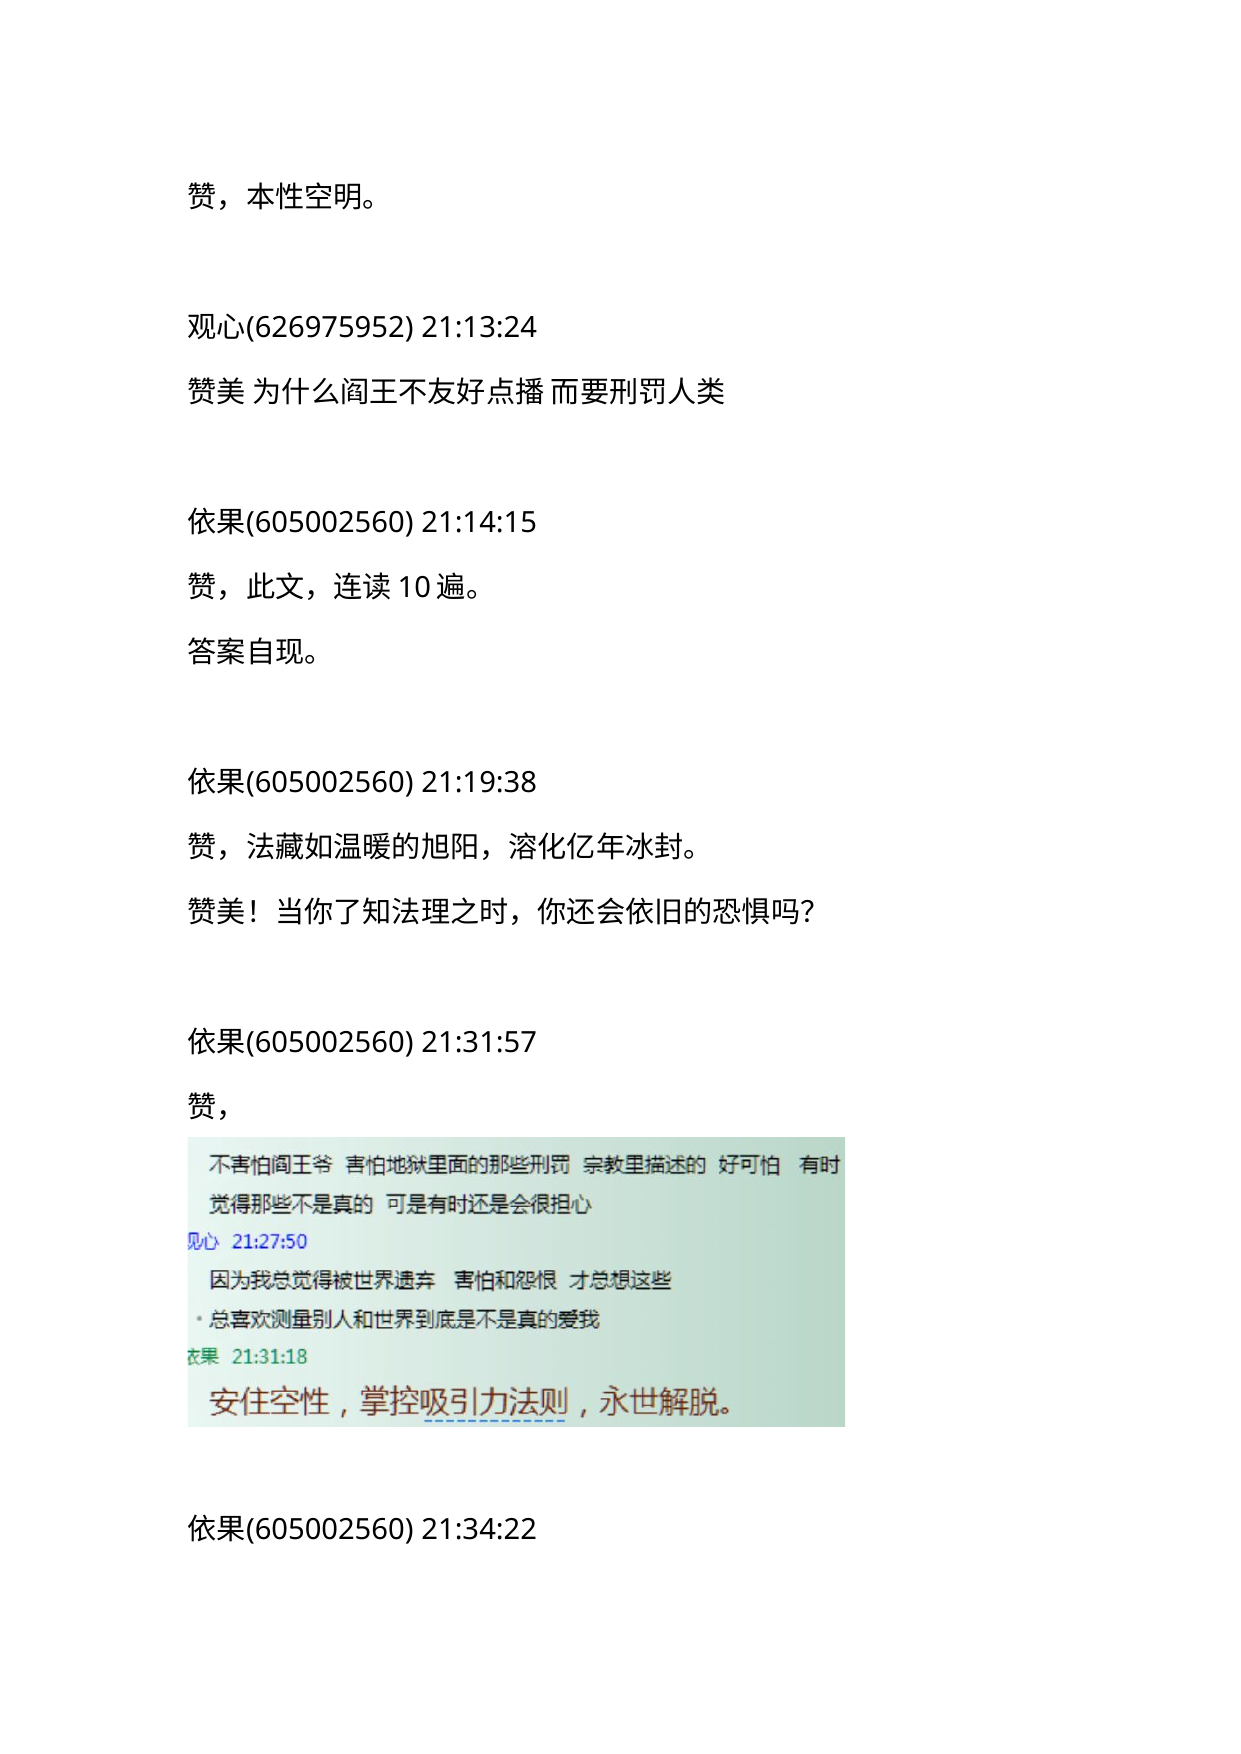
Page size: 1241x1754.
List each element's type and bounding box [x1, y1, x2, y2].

picture [187, 1137, 846, 1427]
text [187, 162, 1053, 1559]
